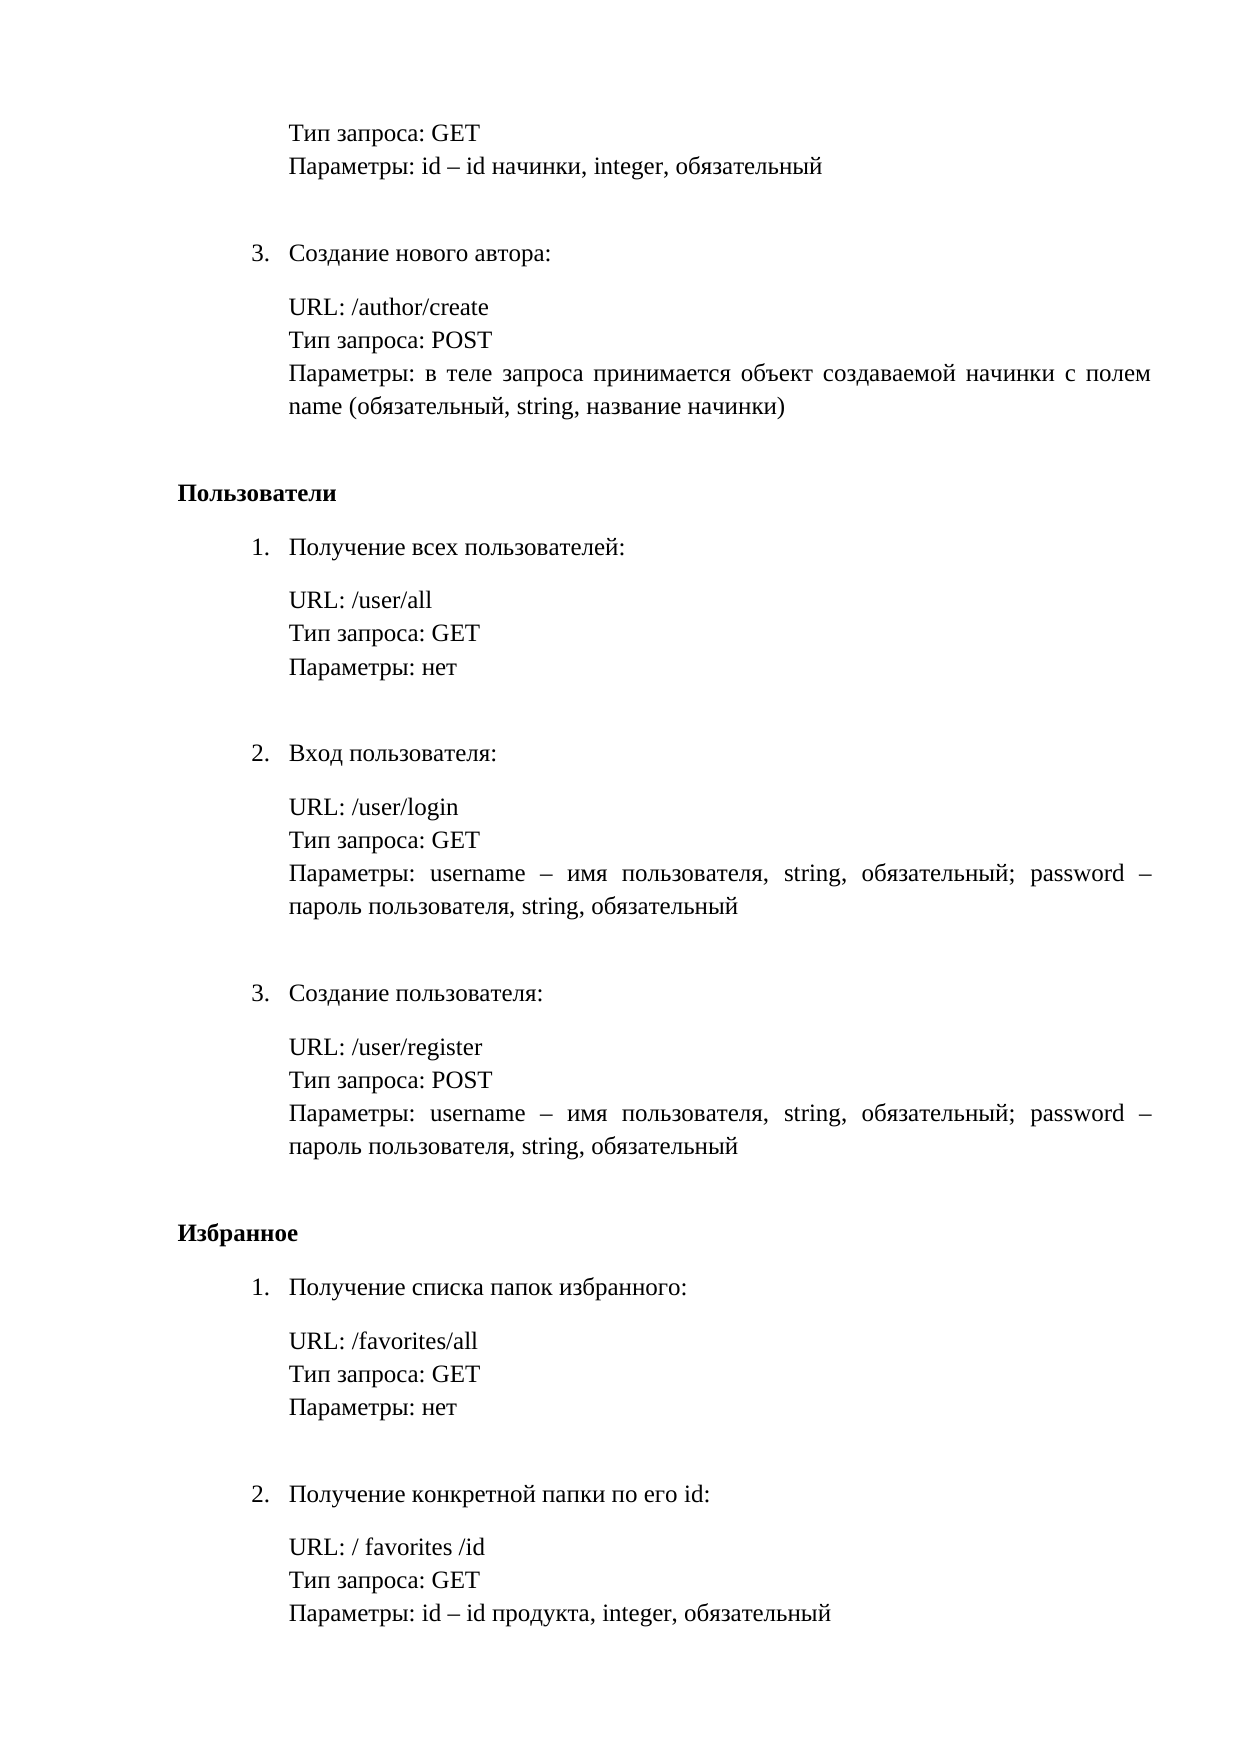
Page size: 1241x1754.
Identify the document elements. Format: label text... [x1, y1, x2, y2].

text Тип запроса: GET [288, 1566, 1152, 1594]
text URL: / favorites /id [288, 1532, 1152, 1561]
text Параметры: в теле запроса принимается объект создаваемой начинки с полем name (обязательный, string, название начинки) [288, 358, 1152, 420]
text Тип запроса: GET [288, 618, 1152, 647]
text URL: /author/create [288, 292, 1152, 321]
text Тип запроса: GET [251, 1359, 1152, 1387]
list Параметры: username – имя пользователя, string, обязательный; password – пароль пользователя, string, обязательный [288, 1098, 1152, 1160]
list Получение всех пользователей: [251, 532, 1152, 560]
text URL: /user/login [288, 792, 1152, 821]
text URL: /user/register [251, 1032, 1152, 1061]
text Тип запроса: GET [288, 825, 1152, 854]
text Параметры: id – id продукта, integer, обязательный [288, 1598, 1152, 1627]
text Тип запроса: POST [288, 325, 1152, 354]
text URL: /user/all [288, 586, 1152, 614]
text Параметры: нет [251, 1392, 1152, 1421]
list Получение списка папок избранного: [251, 1272, 1152, 1301]
text Параметры: нет [288, 652, 1152, 680]
list Получение конкретной папки по его id: [251, 1479, 1152, 1507]
text Пользователи [177, 478, 1152, 507]
list Создание нового автора: [251, 238, 1152, 267]
text Параметры: username – имя пользователя, string, обязательный; password – пароль пользователя, string, обязательный [288, 858, 1152, 920]
text URL: /favorites/all [251, 1326, 1152, 1354]
list Вход пользователя: [251, 738, 1152, 767]
text Избранное [177, 1218, 1152, 1247]
list Создание пользователя: [251, 978, 1152, 1007]
text Тип запроса: POST [215, 1065, 1152, 1094]
text Параметры: id – id начинки, integer, обязательный [288, 151, 1152, 180]
text Тип запроса: GET [288, 118, 1152, 147]
